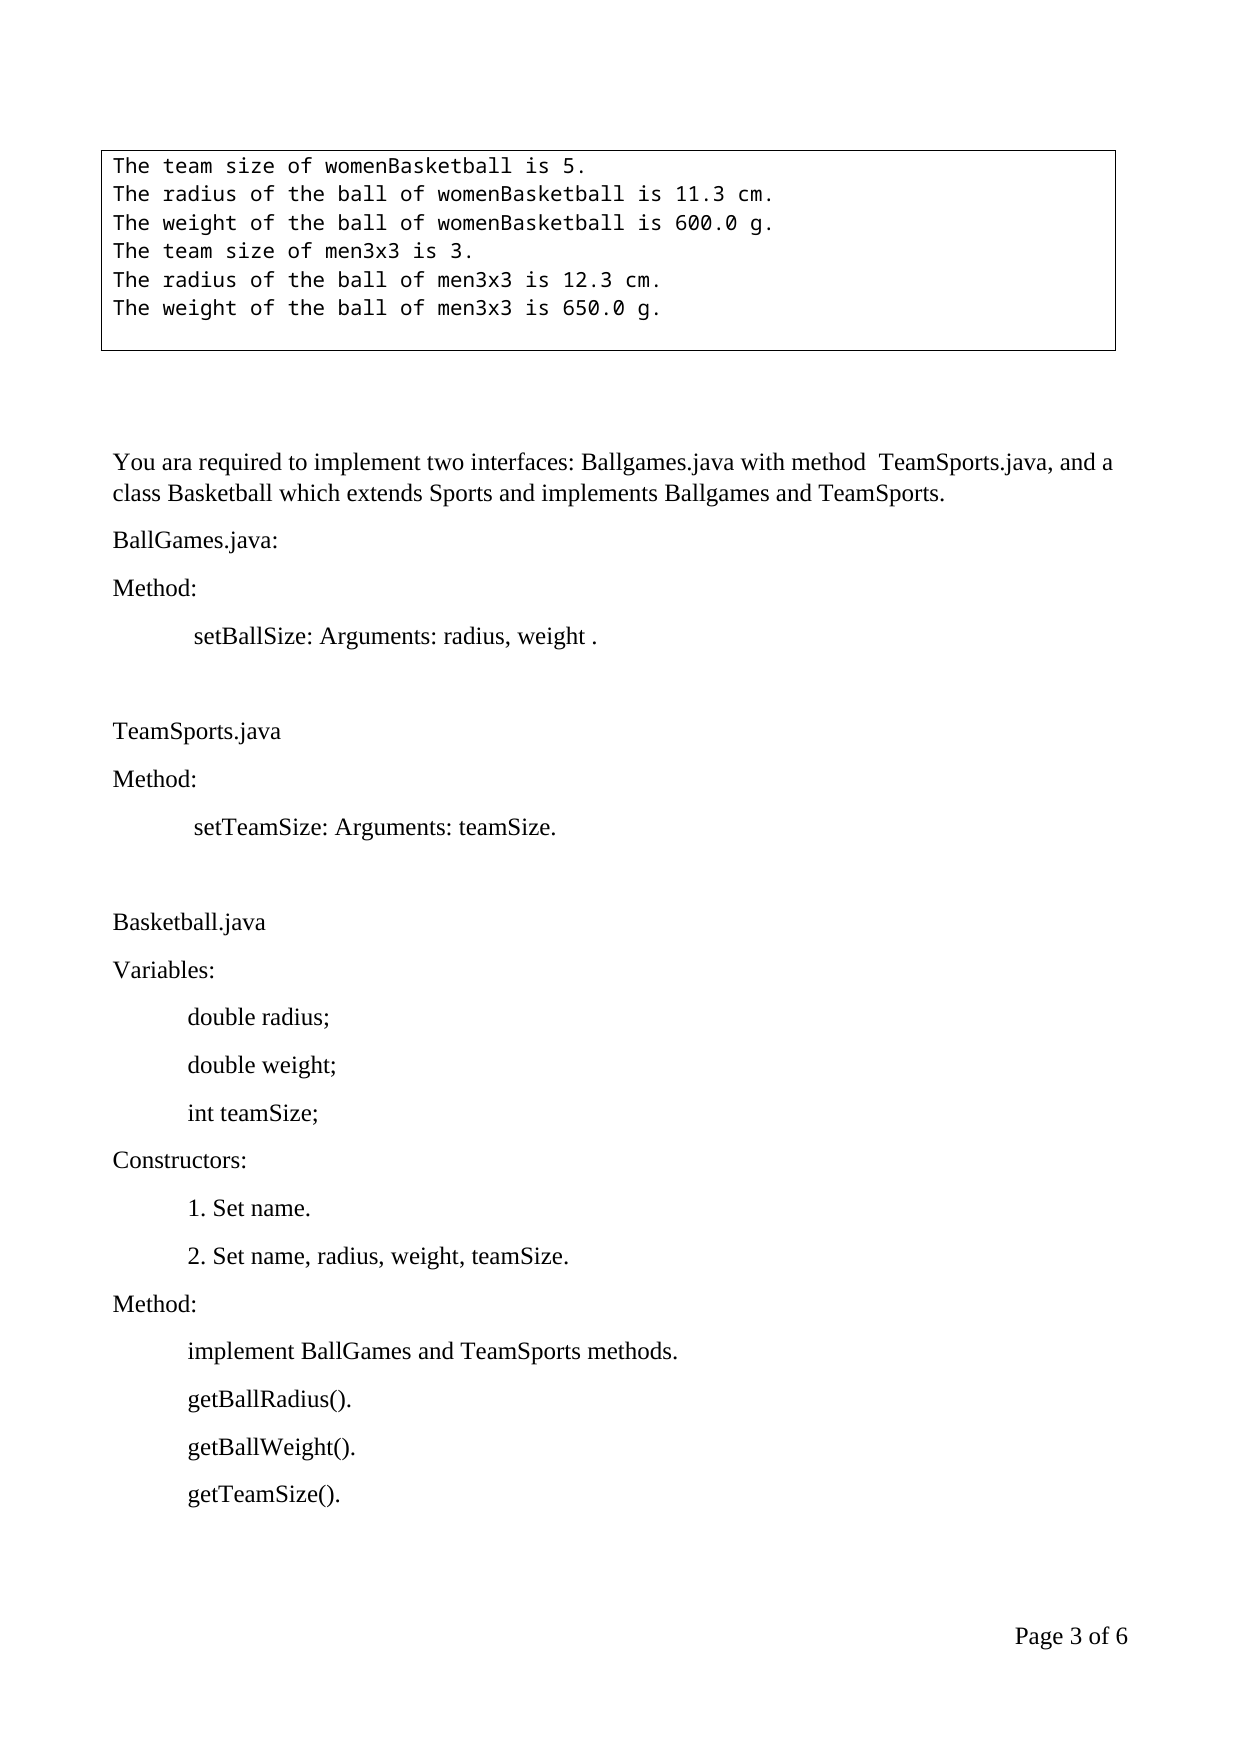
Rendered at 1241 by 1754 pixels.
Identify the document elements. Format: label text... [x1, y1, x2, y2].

text Basketball.java [112, 907, 1128, 936]
text double weight; [112, 1050, 1128, 1079]
text Method: [112, 573, 1128, 602]
list Set name. [112, 1193, 1128, 1222]
text setTeamSize: Arguments: teamSize. [112, 812, 1128, 840]
text Variables: [112, 955, 1128, 983]
text getTeamSize(). [112, 1479, 1128, 1508]
text You ara required to implement two interfaces: Ballgames.java with method TeamSports.java, and a class Basketball which extends Sports and implements Ballgames and TeamSports. [112, 447, 1128, 506]
text getBallRadius(). [112, 1384, 1128, 1413]
text double radius; [112, 1002, 1128, 1031]
text BallGames.java: [112, 525, 1128, 554]
text implement BallGames and TeamSports methods. [112, 1336, 1128, 1365]
text TeamSports.java [112, 716, 1128, 745]
text Constructors: [112, 1146, 1128, 1174]
text getBallWeight(). [112, 1432, 1128, 1461]
list Set name, radius, weight, teamSize. [112, 1241, 1128, 1270]
text Method: [112, 1289, 1128, 1317]
text Method: [112, 764, 1128, 793]
text setBallSize: Arguments: radius, weight . [112, 621, 1128, 649]
text int teamSize; [112, 1098, 1128, 1127]
table_header The team size of womenBasketball is 5. The radius of the ball of womenBasketball is 11.3 cm. The weight of the ball of womenBasketball is 600.0 g. The team size of men3x3 is 3. The radius of the ball of men3x3 is 12.3 cm. The weight of the ball of men3x3 is 650.0 g. [102, 151, 1115, 350]
